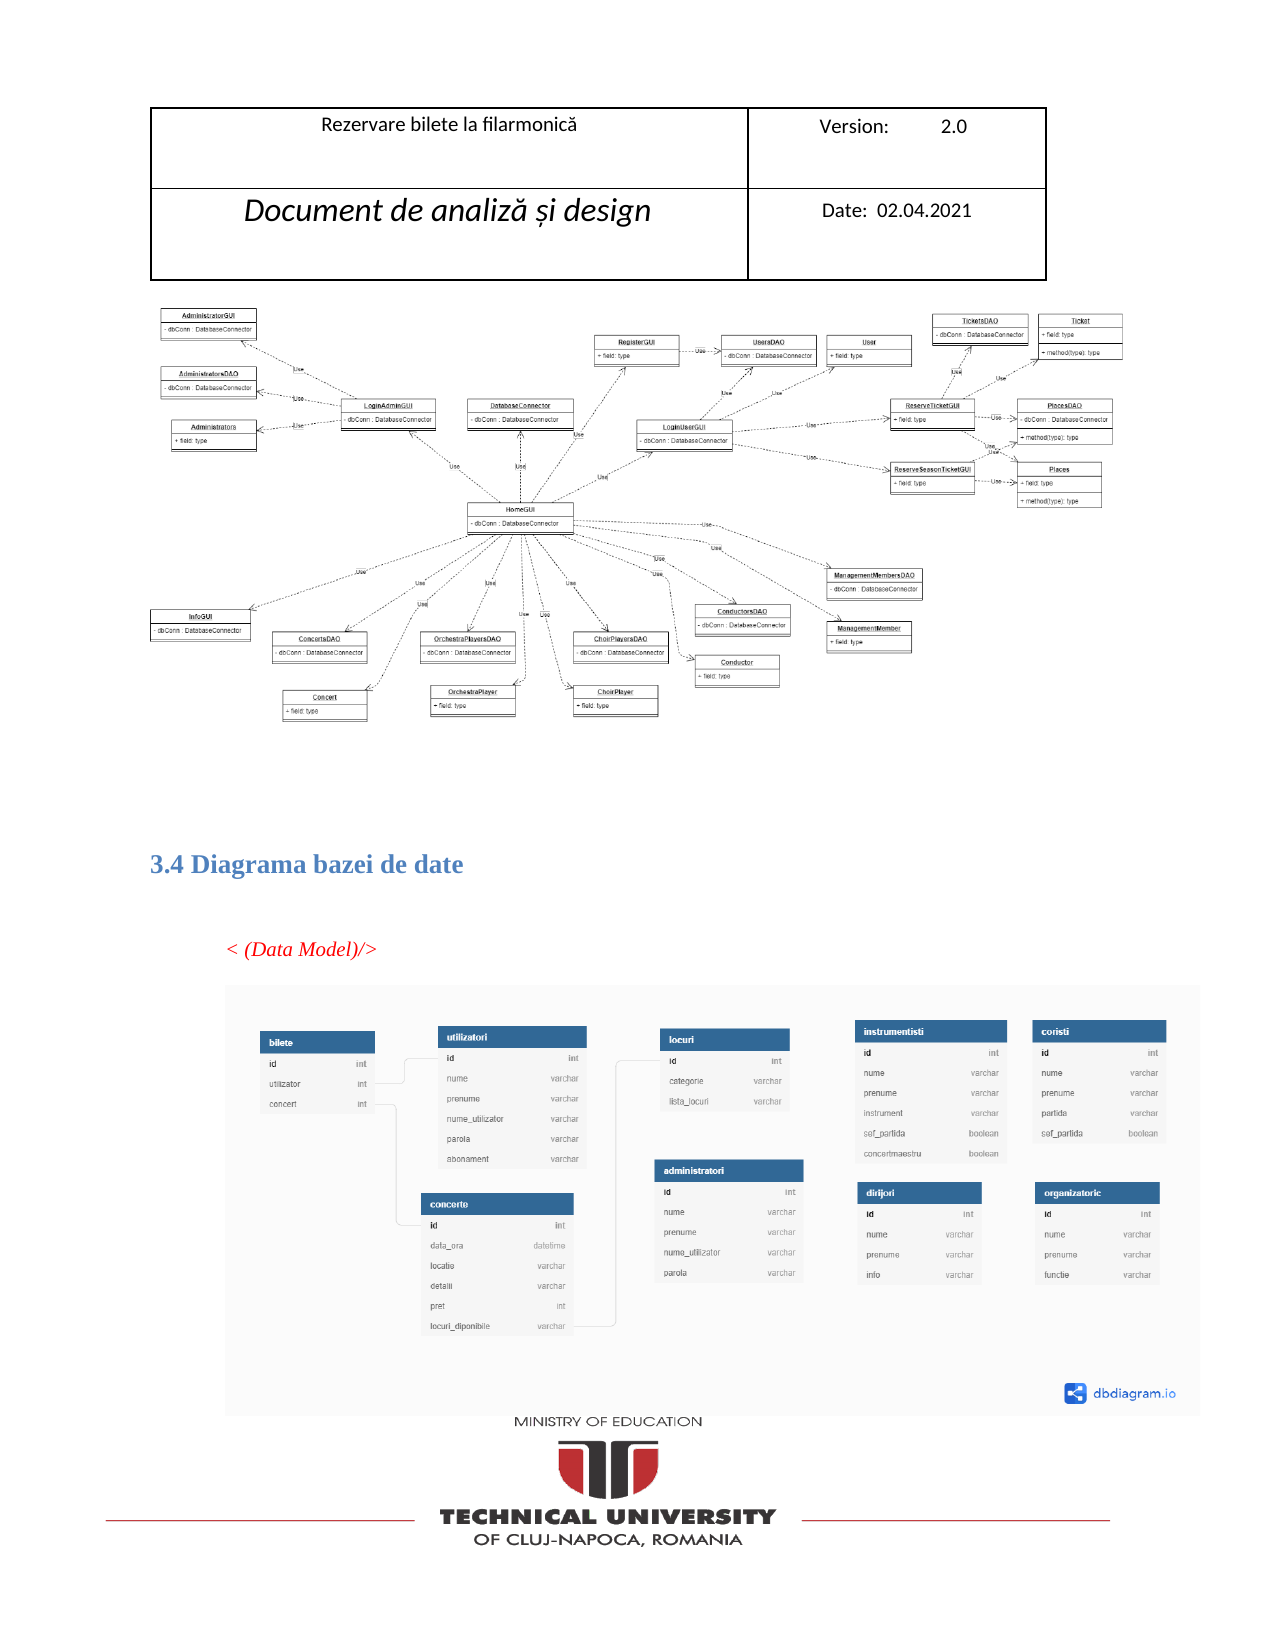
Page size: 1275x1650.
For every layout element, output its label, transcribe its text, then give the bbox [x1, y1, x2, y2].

picture [105, 1417, 1111, 1547]
text < (Data Model)/> [150, 937, 1125, 961]
picture [225, 985, 1200, 1416]
subtitle 3.4 Diagrama bazei de date [150, 848, 1125, 880]
picture [150, 308, 1123, 722]
